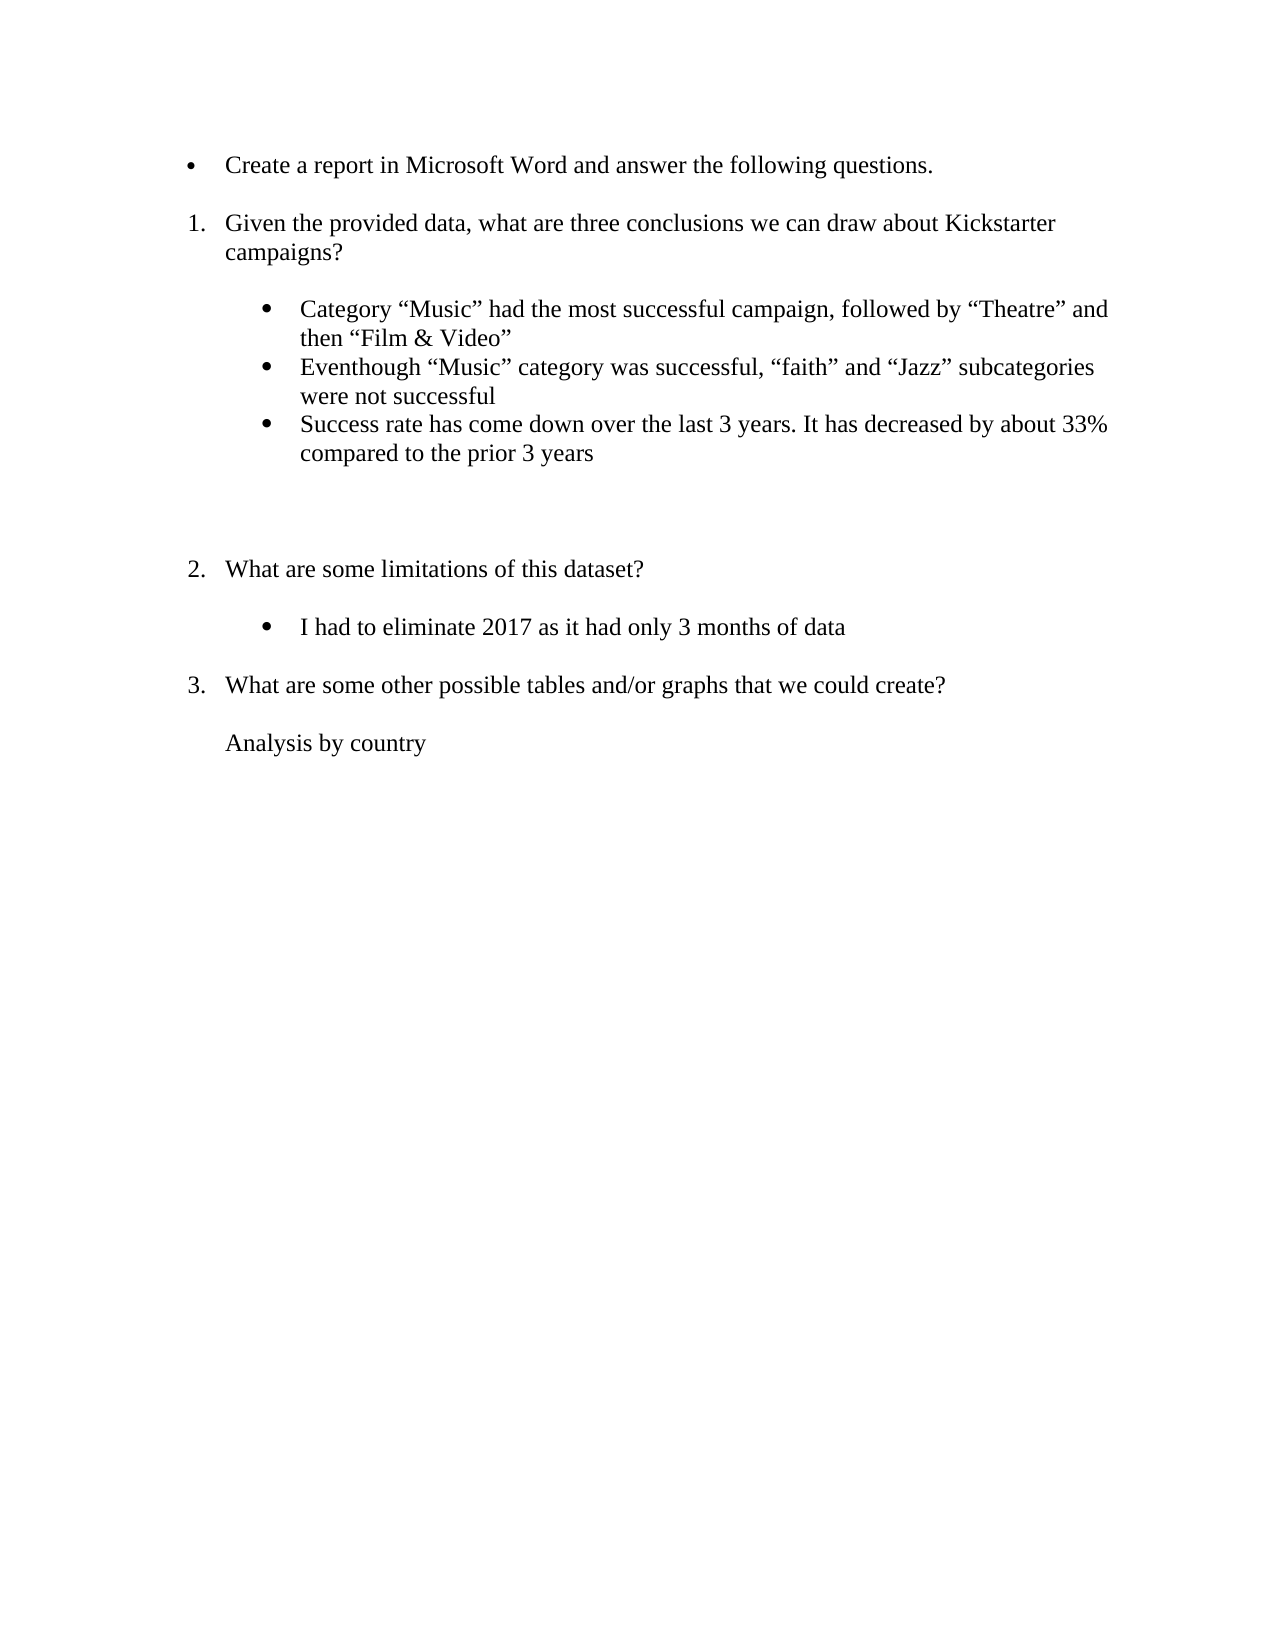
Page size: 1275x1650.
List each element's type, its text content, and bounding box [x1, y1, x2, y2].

text Analysis by country [225, 728, 1125, 757]
list Eventhough “Music” category was successful, “faith” and “Jazz” subcategories were not successful [262, 352, 1125, 409]
list Given the provided data, what are three conclusions we can draw about Kickstarter campaigns? [187, 208, 1125, 265]
list Success rate has come down over the last 3 years. It has decreased by about 33% compared to the prior 3 years [262, 409, 1125, 467]
list Category “Music” had the most successful campaign, followed by “Theatre” and then “Film & Video” [262, 294, 1125, 352]
list Create a report in Microsoft Word and answer the following questions. [187, 150, 1125, 179]
list I had to eliminate 2017 as it had only 3 months of data [262, 612, 1125, 641]
list What are some other possible tables and/or graphs that we could create? [187, 670, 1125, 699]
list What are some limitations of this dataset? [187, 554, 1125, 583]
